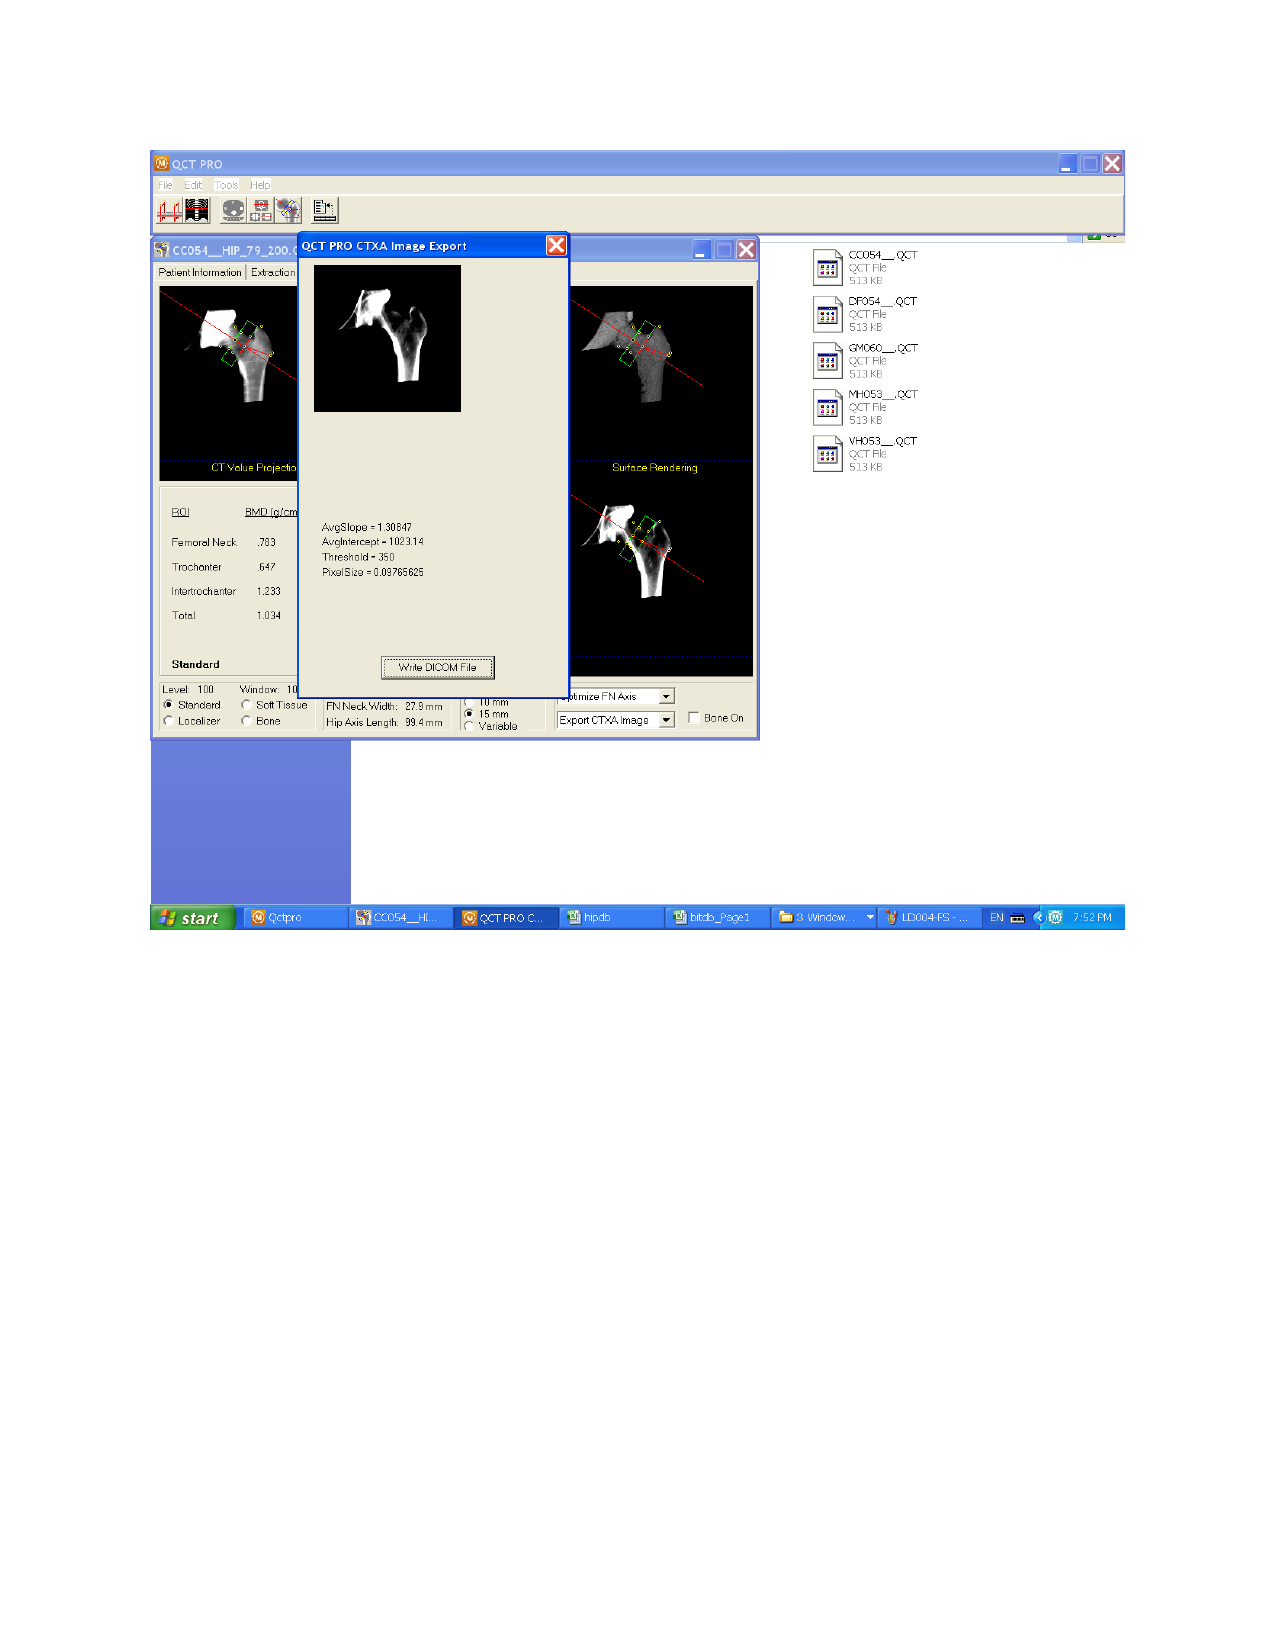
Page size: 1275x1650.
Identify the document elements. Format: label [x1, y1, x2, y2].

picture [150, 150, 1125, 930]
